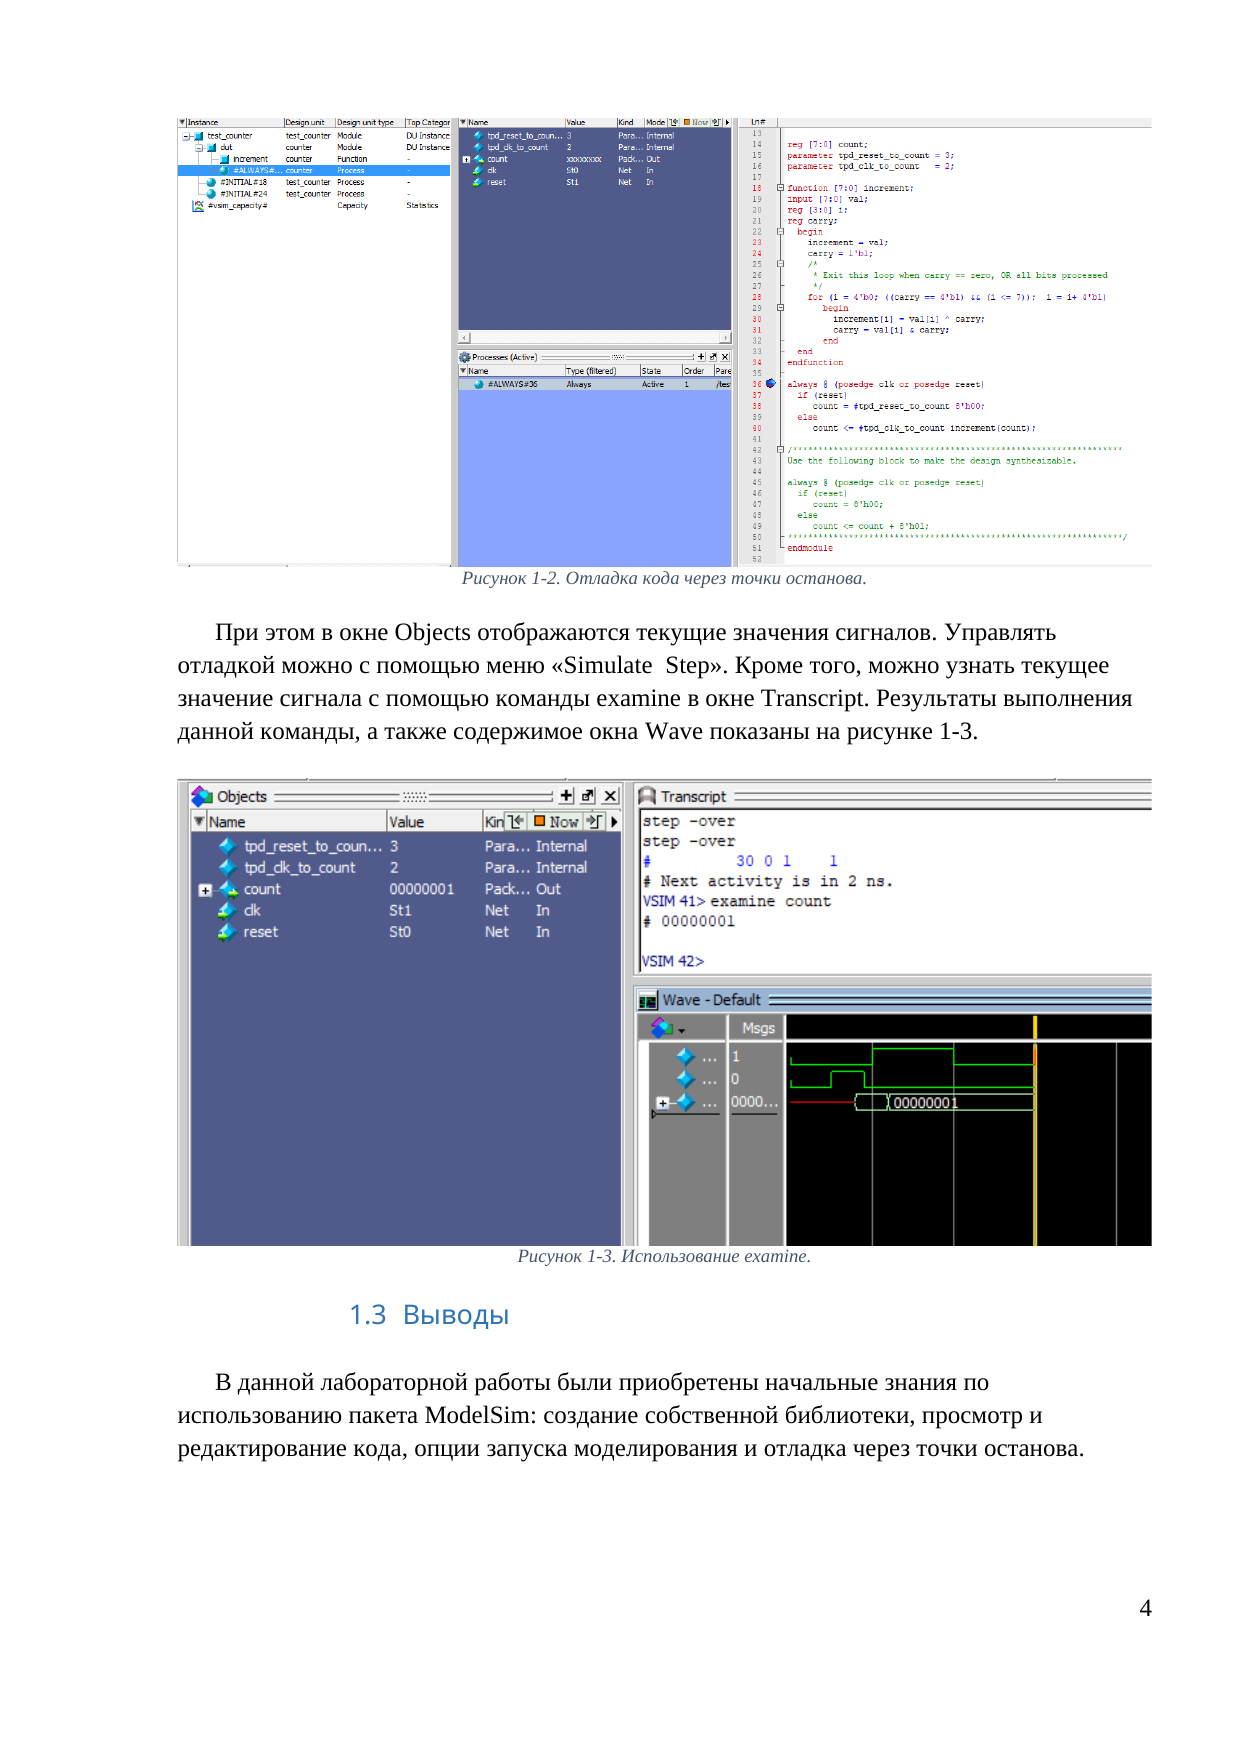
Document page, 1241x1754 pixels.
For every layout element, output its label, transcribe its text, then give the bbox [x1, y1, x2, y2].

text Рисунок 1-2. Отладка кода через точки останова. [177, 567, 1152, 588]
text Рисунок 1-3. Использование examine. [177, 1246, 1152, 1267]
picture [177, 118, 1152, 567]
text В данной лабораторной работы были приобретены начальные знания по использованию пакета ModelSim: создание собственной библиотеки, просмотр и редактирование кода, опции запуска моделирования и отладка через точки останова. [177, 1367, 1152, 1462]
subtitle Выводы [311, 1296, 1152, 1333]
picture [177, 778, 1152, 1246]
text При этом в окне Objects отображаются текущие значения сигналов. Управлять отладкой можно с помощью меню «Simulate Step». Кроме того, можно узнать текущее значение сигнала с помощью команды examine в окне Transcript. Результаты выполнения данной команды, а также содержимое окна Wave показаны на рисунке 1-3. [177, 617, 1152, 745]
